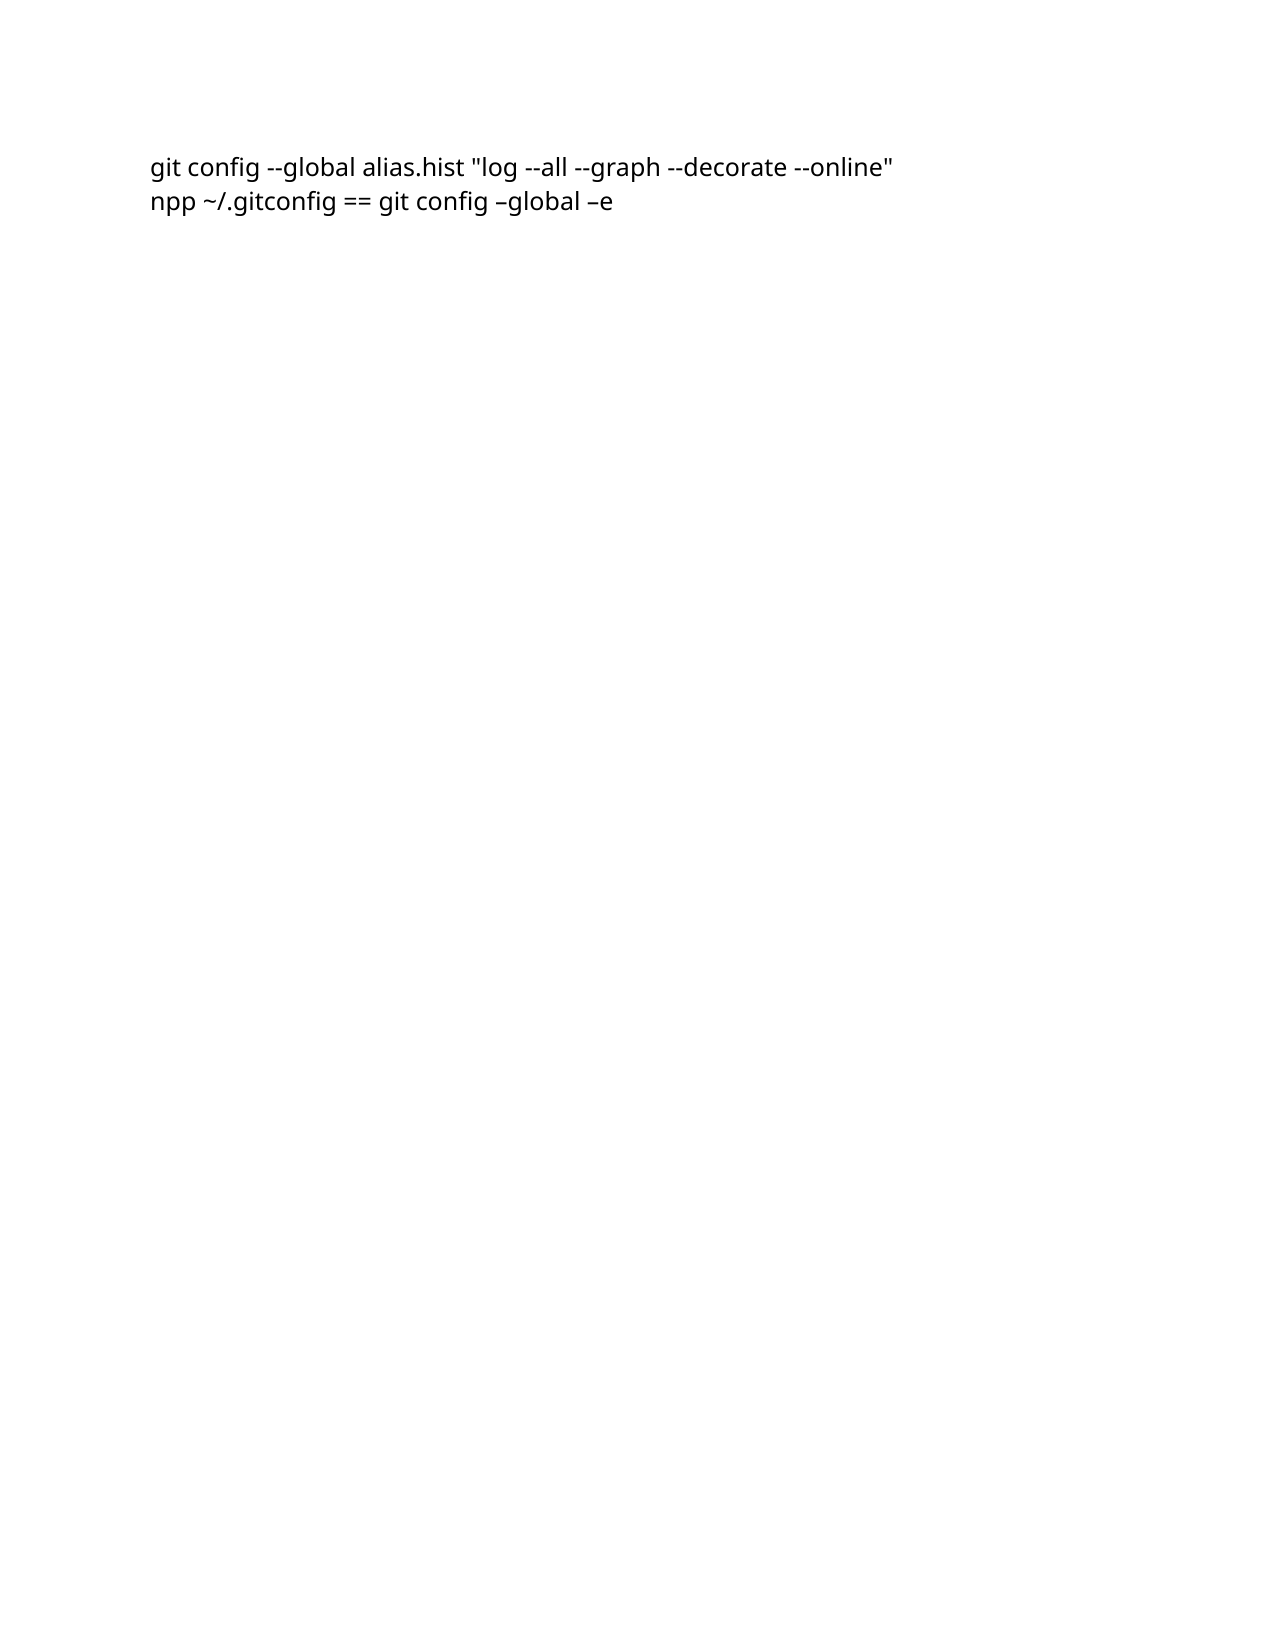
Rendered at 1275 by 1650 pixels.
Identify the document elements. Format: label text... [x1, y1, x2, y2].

text git config --global alias.hist "log --all --graph --decorate --online" [150, 150, 1125, 184]
text npp ~/.gitconfig == git config –global –e [150, 184, 1125, 218]
